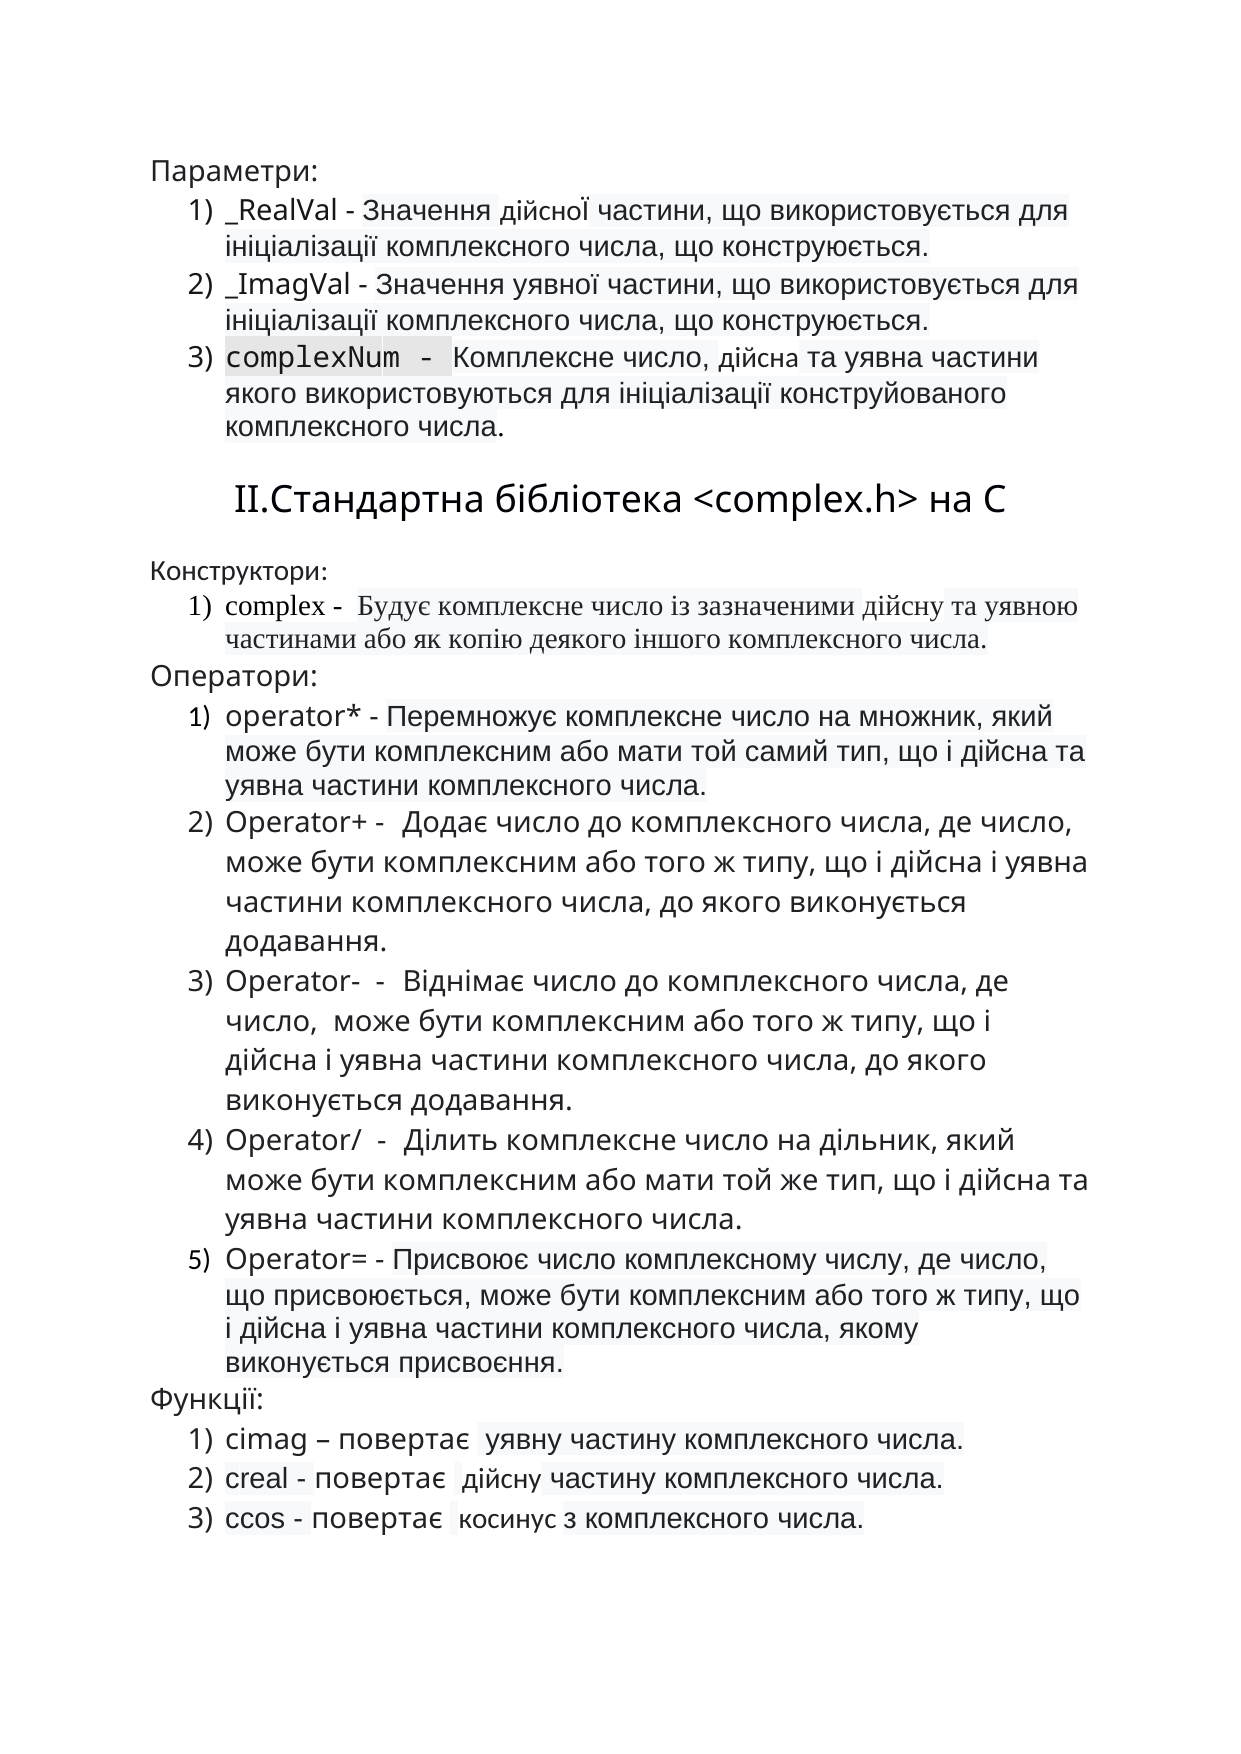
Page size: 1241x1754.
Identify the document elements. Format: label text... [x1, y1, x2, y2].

text Функції: [150, 1378, 1090, 1418]
text Параметри: [150, 150, 1090, 190]
text Оператори: [150, 655, 1090, 695]
list complexNum - Комплексне число, дійсна та уявна частини якого використовуються для ініціалізації конструйованого комплексного числа. [452, 336, 1090, 443]
list _ImagVal - Значення уявної частини, що використовується для ініціалізації комплексного числа, що конструюється. [187, 263, 1090, 336]
text Конструктори: [150, 552, 1090, 588]
list Operator- - Віднімає число до комплексного числа, де число, може бути комплексним або того ж типу, що і дійсна і уявна частини комплексного числа, до якого виконується додавання. [187, 960, 1090, 1119]
list Operator+ - Додає число до комплексного числа, де число, може бути комплексним або того ж типу, що і дійсна і уявна частини комплексного числа, до якого виконується додавання. [187, 802, 1090, 960]
text II.Стандартна бібліотека <complex.h> на С [150, 472, 1090, 523]
list ccos - повертає косинус з комплексного числа. [187, 1497, 1090, 1537]
list Operator/ - Ділить комплексне число на дільник, який може бути комплексним або мати той же тип, що і дійсна та уявна частини комплексного числа. [187, 1119, 1090, 1238]
list _RealVal - Значення дійсноЇ частини, що використовується для ініціалізації комплексного числа, що конструюється. [187, 190, 1090, 263]
list operator* - Перемножує комплексне число на множник, який може бути комплексним або мати той самий тип, що і дійсна та уявна частини комплексного числа. [187, 695, 1090, 802]
list сimag – повертає уявну частину комплексного числа. [187, 1418, 1090, 1458]
list сreal - повертає дійсну частину комплексного числа. [187, 1458, 1090, 1497]
list complex - Будує комплексне число із зазначеними дійсну та уявною частинами або як копію деякого іншого комплексного числа. [187, 588, 357, 655]
list Operator= - Присвоює число комплексному числу, де число, що присвоюється, може бути комплексним або того ж типу, що і дійсна і уявна частини комплексного числа, якому виконується присвоєння. [187, 1238, 1090, 1378]
